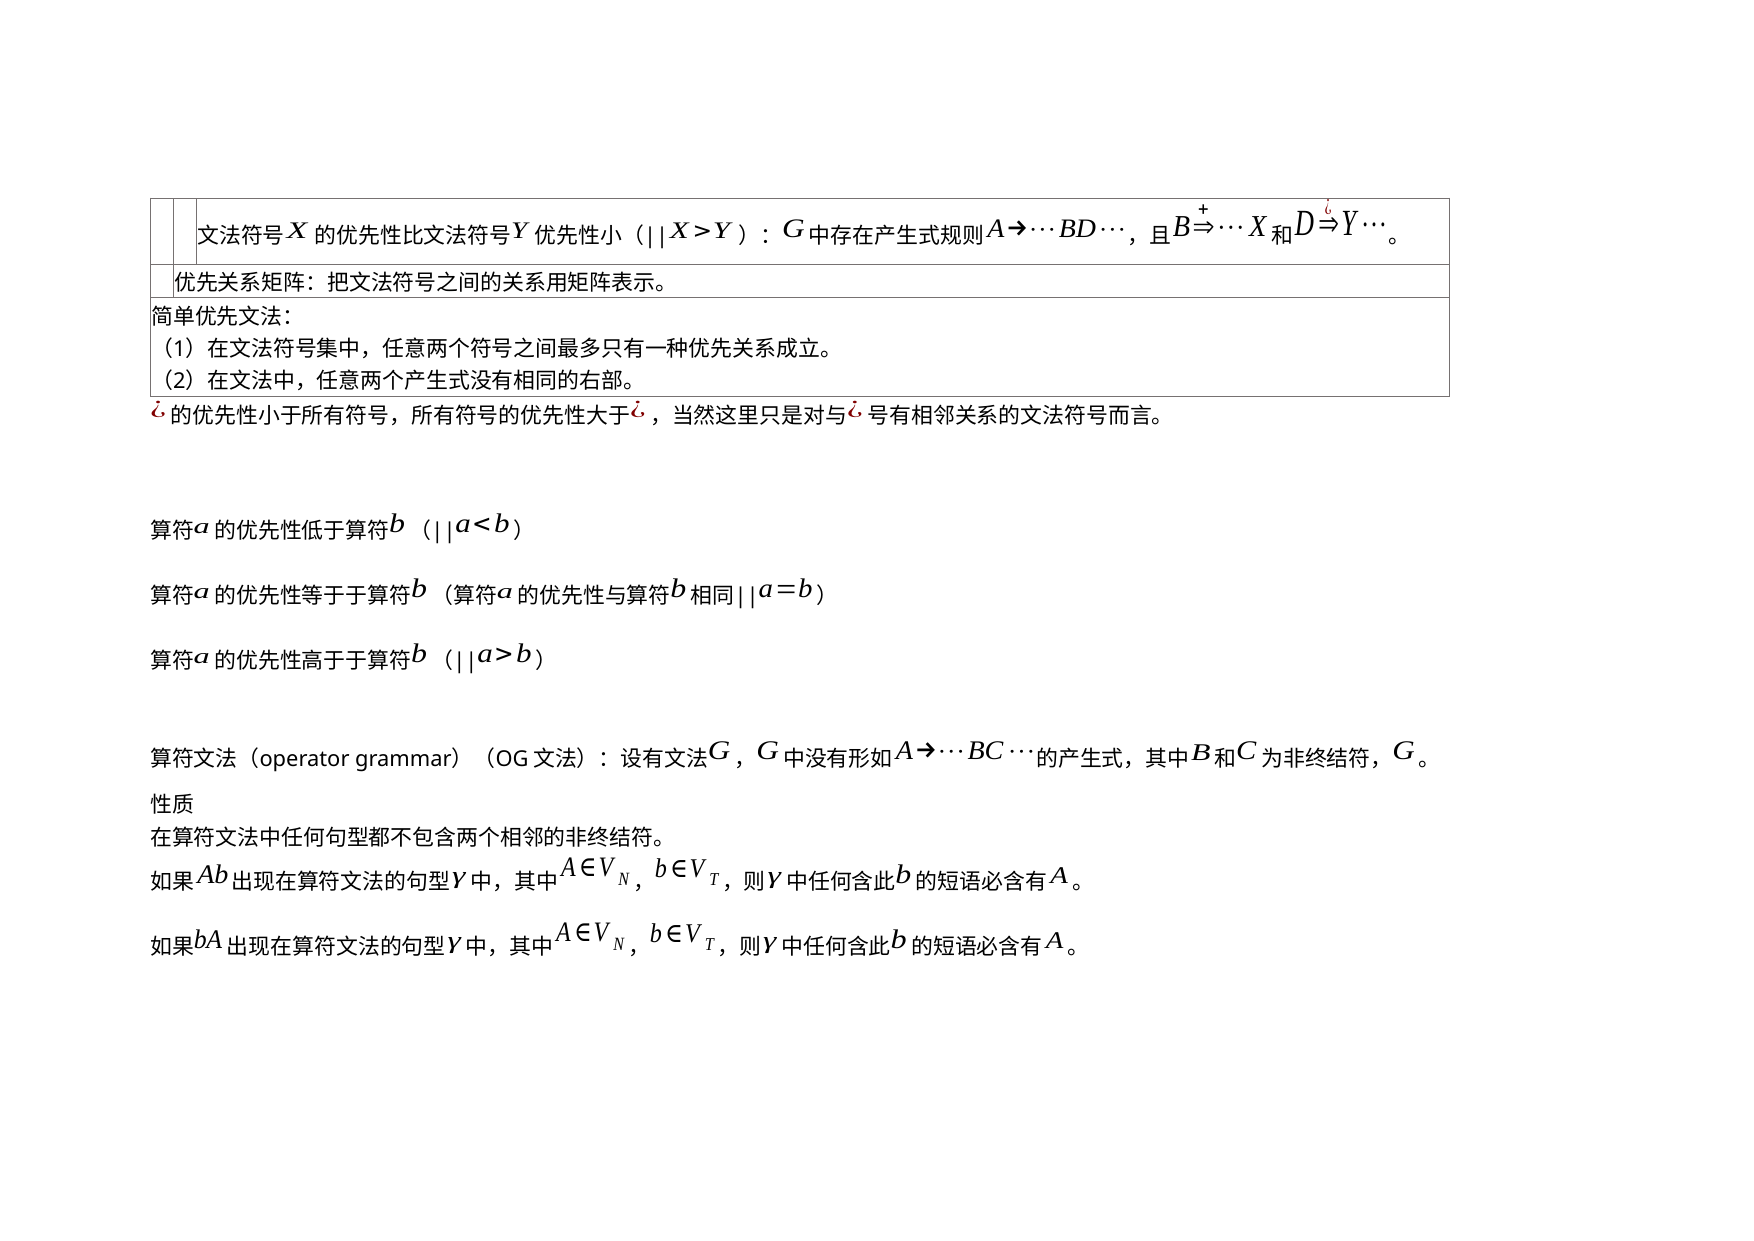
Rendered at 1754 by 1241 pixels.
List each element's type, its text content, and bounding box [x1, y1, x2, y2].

table_cell 简单优先文法： （1）在文法符号集中，任意两个符号之间最多只有一种优先关系成立。 （2）在文法中，任意两个产生式没有相同的右部。 [151, 298, 1449, 396]
text 如果出现在算符文法的句型中，其中，，则中任何含此的短语必含有。 [150, 852, 1604, 917]
table_cell 优先关系矩阵：把文法符号之间的关系用矩阵表示。 [174, 265, 1449, 297]
table_cell [151, 265, 173, 297]
text 算符的优先性低于算符（||） [150, 494, 1604, 559]
text 如果出现在算符文法的句型中，其中，，则中任何含此的短语必含有。 [150, 917, 1604, 982]
text 算符的优先性高于于算符（||） [150, 624, 1604, 689]
text 算符文法（operator grammar）（OG文法）：设有文法，中没有形如的产生式，其中和为非终结符，。 [150, 722, 1604, 787]
text 性质 [150, 787, 1604, 819]
table_cell 文法符号的优先性比文法符号优先性小（||）：中存在产生式规则，且和。 [197, 199, 1449, 264]
text 在算符文法中任何句型都不包含两个相邻的非终结符。 [150, 819, 1604, 852]
text 的优先性小于所有符号，所有符号的优先性大于，当然这里只是对与号有相邻关系的文法符号而言。 [150, 397, 1604, 462]
table_cell [151, 199, 173, 264]
text 算符的优先性等于于算符（算符的优先性与算符相同||） [150, 559, 1604, 624]
table_cell [174, 199, 196, 264]
